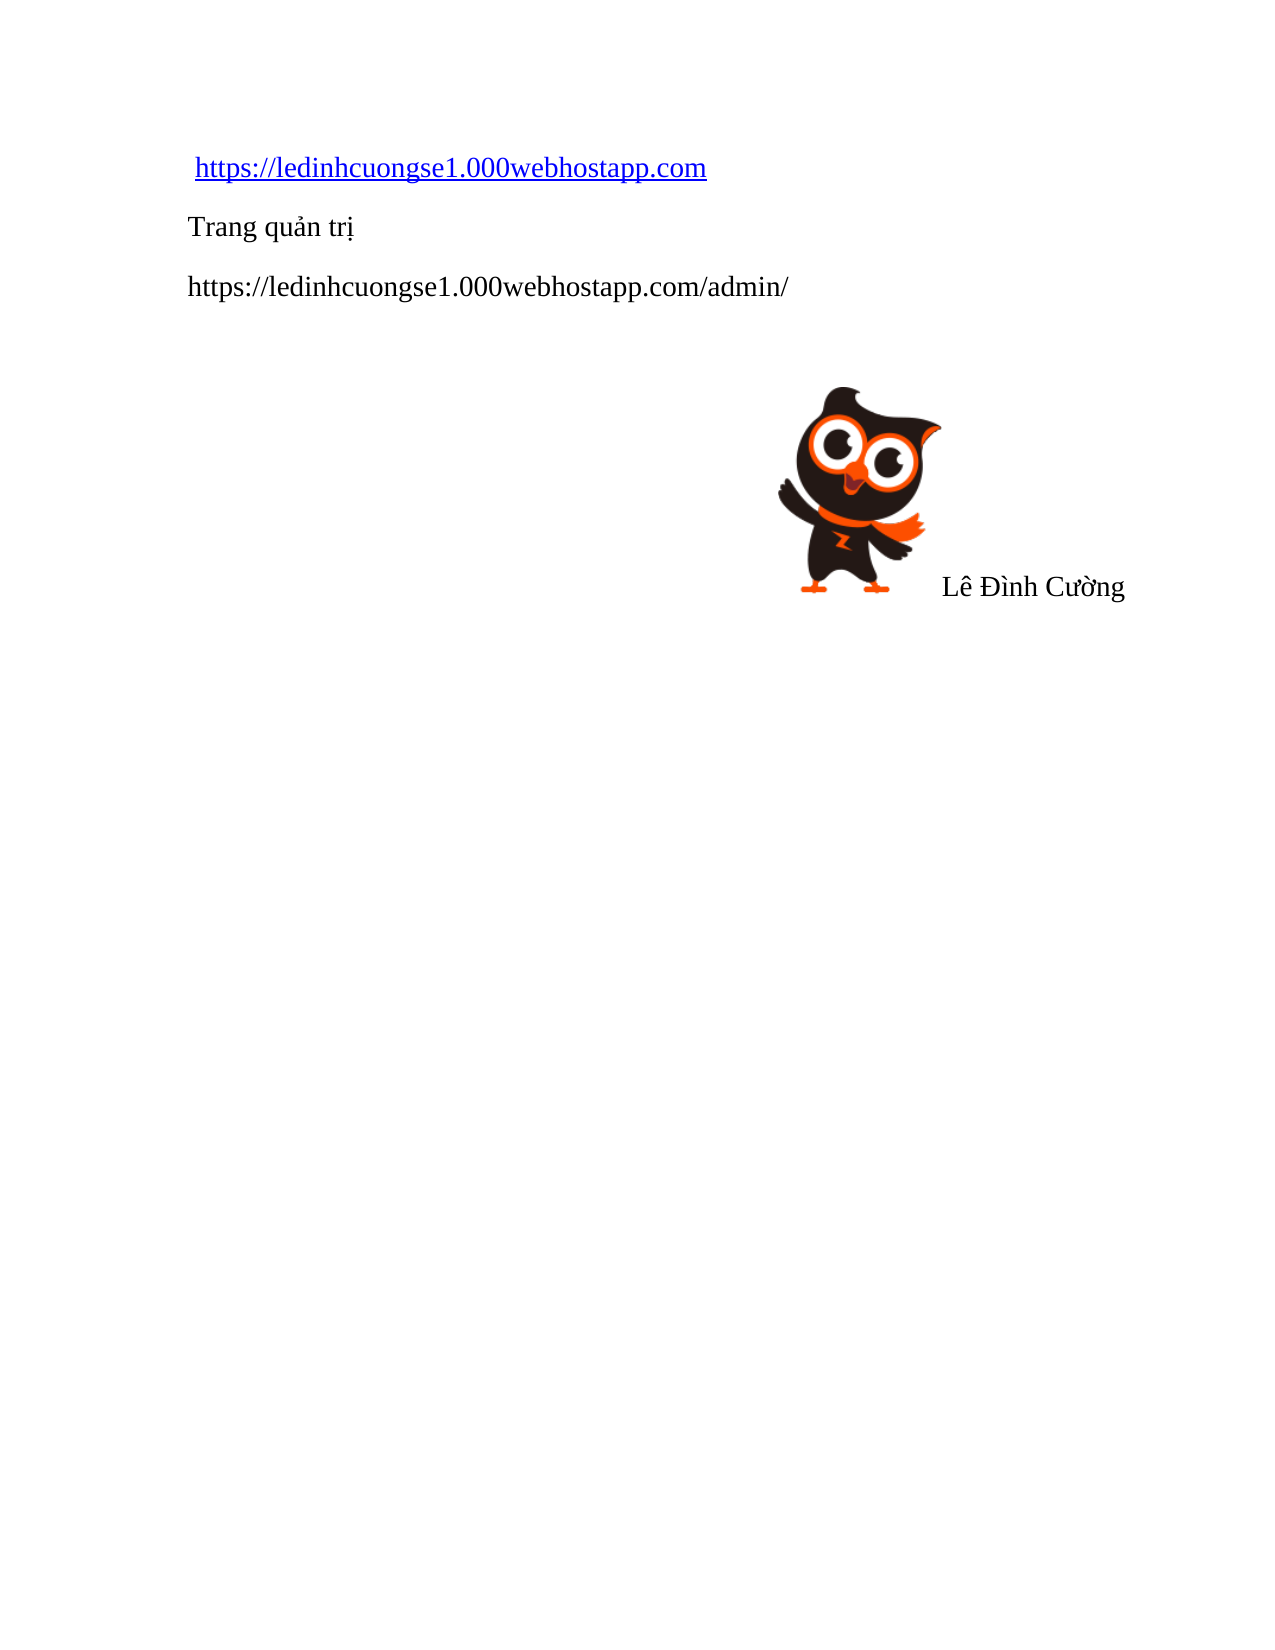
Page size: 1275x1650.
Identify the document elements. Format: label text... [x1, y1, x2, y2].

text https://ledinhcuongse1.000webhostapp.com/admin/ [187, 269, 1125, 302]
text Lê Đình Cường [187, 387, 1125, 602]
text Trang quản trị [187, 209, 1125, 243]
picture [778, 387, 942, 596]
text https://ledinhcuongse1.000webhostapp.com [187, 150, 1125, 183]
